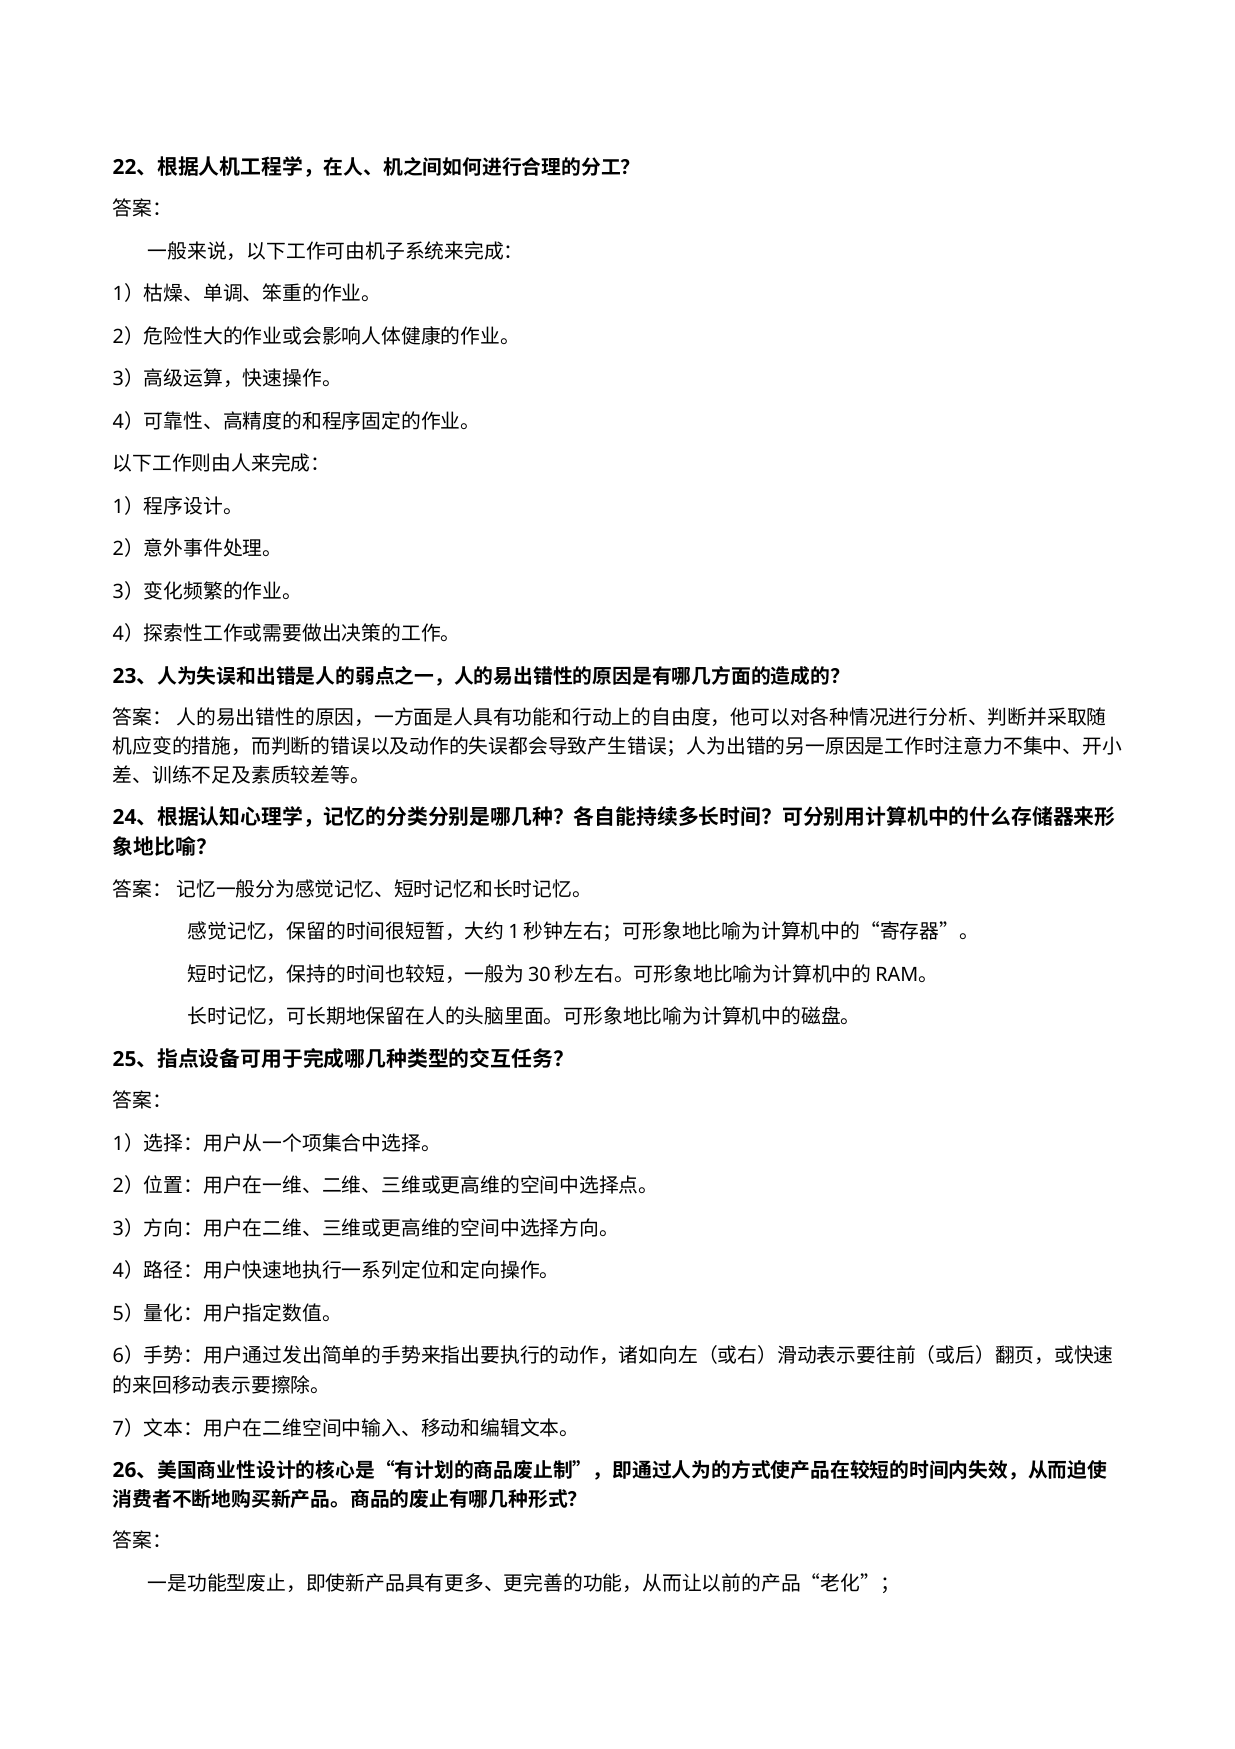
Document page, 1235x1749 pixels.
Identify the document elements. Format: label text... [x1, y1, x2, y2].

text 1）程序设计。 [112, 489, 1122, 519]
text 6）手势：用户通过发出简单的手势来指出要执行的动作，诸如向左（或右）滑动表示要往前（或后）翻页，或快速的来回移动表示要擦除。 [112, 1338, 1122, 1398]
text 2）危险性大的作业或会影响人体健康的作业。 [112, 319, 1122, 349]
text 一是功能型废止，即使新产品具有更多、更完善的功能，从而让以前的产品“老化”； [112, 1566, 1122, 1596]
text 答案： 人的易出错性的原因，一方面是人具有功能和行动上的自由度，他可以对各种情况进行分析、判断并采取随机应变的措施，而判断的错误以及动作的失误都会导致产生错误；人为出错的另一原因是工作时注意力不集中、开小差、训练不足及素质较差等。 [112, 702, 1122, 788]
text 感觉记忆，保留的时间很短暂，大约1秒钟左右；可形象地比喻为计算机中的“寄存器”。 [187, 914, 1122, 944]
text 2）位置：用户在一维、二维、三维或更高维的空间中选择点。 [112, 1168, 1122, 1198]
subtitle 25、指点设备可用于完成哪几种类型的交互任务？ [112, 1042, 1122, 1072]
subtitle 22、根据人机工程学，在人、机之间如何进行合理的分工？ [112, 150, 1122, 180]
text 答案： [112, 193, 1122, 221]
text 4）探索性工作或需要做出决策的工作。 [112, 616, 1122, 646]
subtitle 24、根据认知心理学，记忆的分类分别是哪几种？各自能持续多长时间？可分别用计算机中的什么存储器来形象地比喻？ [112, 800, 1122, 861]
text 1）枯燥、单调、笨重的作业。 [112, 276, 1122, 306]
text 答案： [112, 1525, 1122, 1553]
text 4）路径：用户快速地执行一系列定位和定向操作。 [112, 1253, 1122, 1283]
text 7）文本：用户在二维空间中输入、移动和编辑文本。 [112, 1411, 1122, 1441]
text 一般来说，以下工作可由机子系统来完成： [112, 234, 1122, 264]
text 以下工作则由人来完成： [112, 446, 1122, 476]
text 3）高级运算，快速操作。 [112, 361, 1122, 391]
text 2）意外事件处理。 [112, 531, 1122, 561]
subtitle 26、美国商业性设计的核心是“有计划的商品废止制”，即通过人为的方式使产品在较短的时间内失效，从而迫使消费者不断地购买新产品。商品的废止有哪几种形式？ [112, 1453, 1122, 1512]
text 短时记忆，保持的时间也较短，一般为30秒左右。可形象地比喻为计算机中的RAM。 [187, 957, 1122, 987]
text 5）量化：用户指定数值。 [112, 1296, 1122, 1326]
subtitle 23、人为失误和出错是人的弱点之一，人的易出错性的原因是有哪几方面的造成的？ [112, 659, 1122, 689]
text 答案： [112, 1085, 1122, 1113]
text 4）可靠性、高精度的和程序固定的作业。 [112, 404, 1122, 434]
text 3）方向：用户在二维、三维或更高维的空间中选择方向。 [112, 1211, 1122, 1241]
text 1）选择：用户从一个项集合中选择。 [112, 1126, 1122, 1156]
text 长时记忆，可长期地保留在人的头脑里面。可形象地比喻为计算机中的磁盘。 [187, 999, 1122, 1029]
text 3）变化频繁的作业。 [112, 574, 1122, 604]
text 答案： 记忆一般分为感觉记忆、短时记忆和长时记忆。 [112, 873, 1122, 902]
